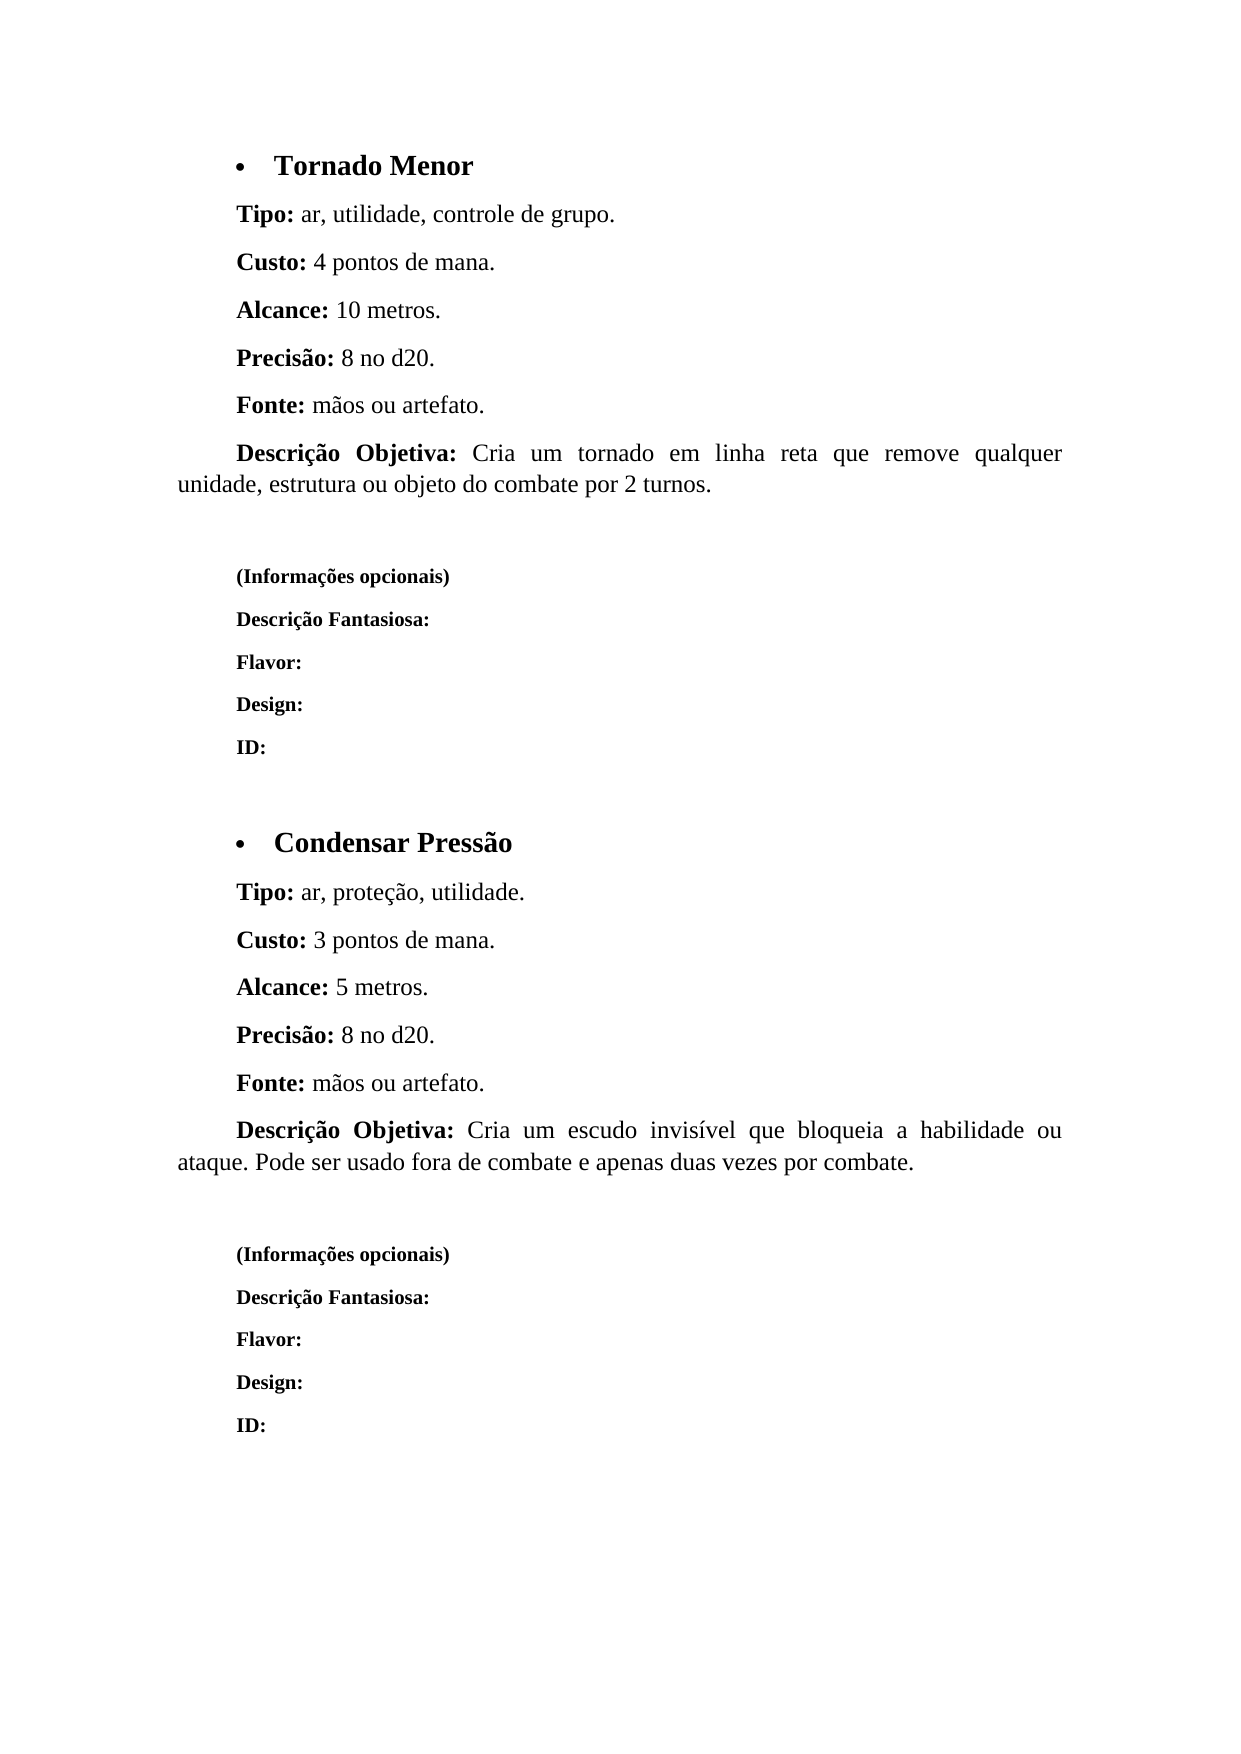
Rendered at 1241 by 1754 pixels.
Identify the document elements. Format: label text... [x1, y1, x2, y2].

text Custo: 3 pontos de mana. [177, 925, 1063, 953]
text ID: [177, 735, 1063, 759]
text (Informações opcionais) [177, 1242, 1063, 1266]
text Tipo: ar, proteção, utilidade. [177, 877, 1063, 906]
text Custo: 4 pontos de mana. [177, 247, 1063, 276]
text Descrição Fantasiosa: [177, 607, 1063, 631]
text Design: [177, 692, 1063, 716]
text Precisão: 8 no d20. [177, 1020, 1063, 1049]
text Descrição Objetiva: Cria um tornado em linha reta que remove qualquer unidade, estrutura ou objeto do combate por 2 turnos. [177, 438, 1063, 498]
text Design: [177, 1370, 1063, 1394]
list Condensar Pressão [236, 825, 1063, 859]
text ID: [177, 1412, 1063, 1437]
list Tornado Menor [236, 148, 1063, 181]
text Descrição Objetiva: Cria um escudo invisível que bloqueia a habilidade ou ataque. Pode ser usado fora de combate e apenas duas vezes por combate. [177, 1116, 1063, 1175]
text Alcance: 10 metros. [177, 295, 1063, 324]
text Fonte: mãos ou artefato. [177, 390, 1063, 419]
text Alcance: 5 metros. [177, 972, 1063, 1001]
text Flavor: [177, 650, 1063, 674]
text Precisão: 8 no d20. [177, 343, 1063, 371]
text Fonte: mãos ou artefato. [177, 1068, 1063, 1097]
text Flavor: [177, 1327, 1063, 1351]
text Descrição Fantasiosa: [177, 1285, 1063, 1309]
text (Informações opcionais) [177, 564, 1063, 588]
text Tipo: ar, utilidade, controle de grupo. [177, 199, 1063, 228]
